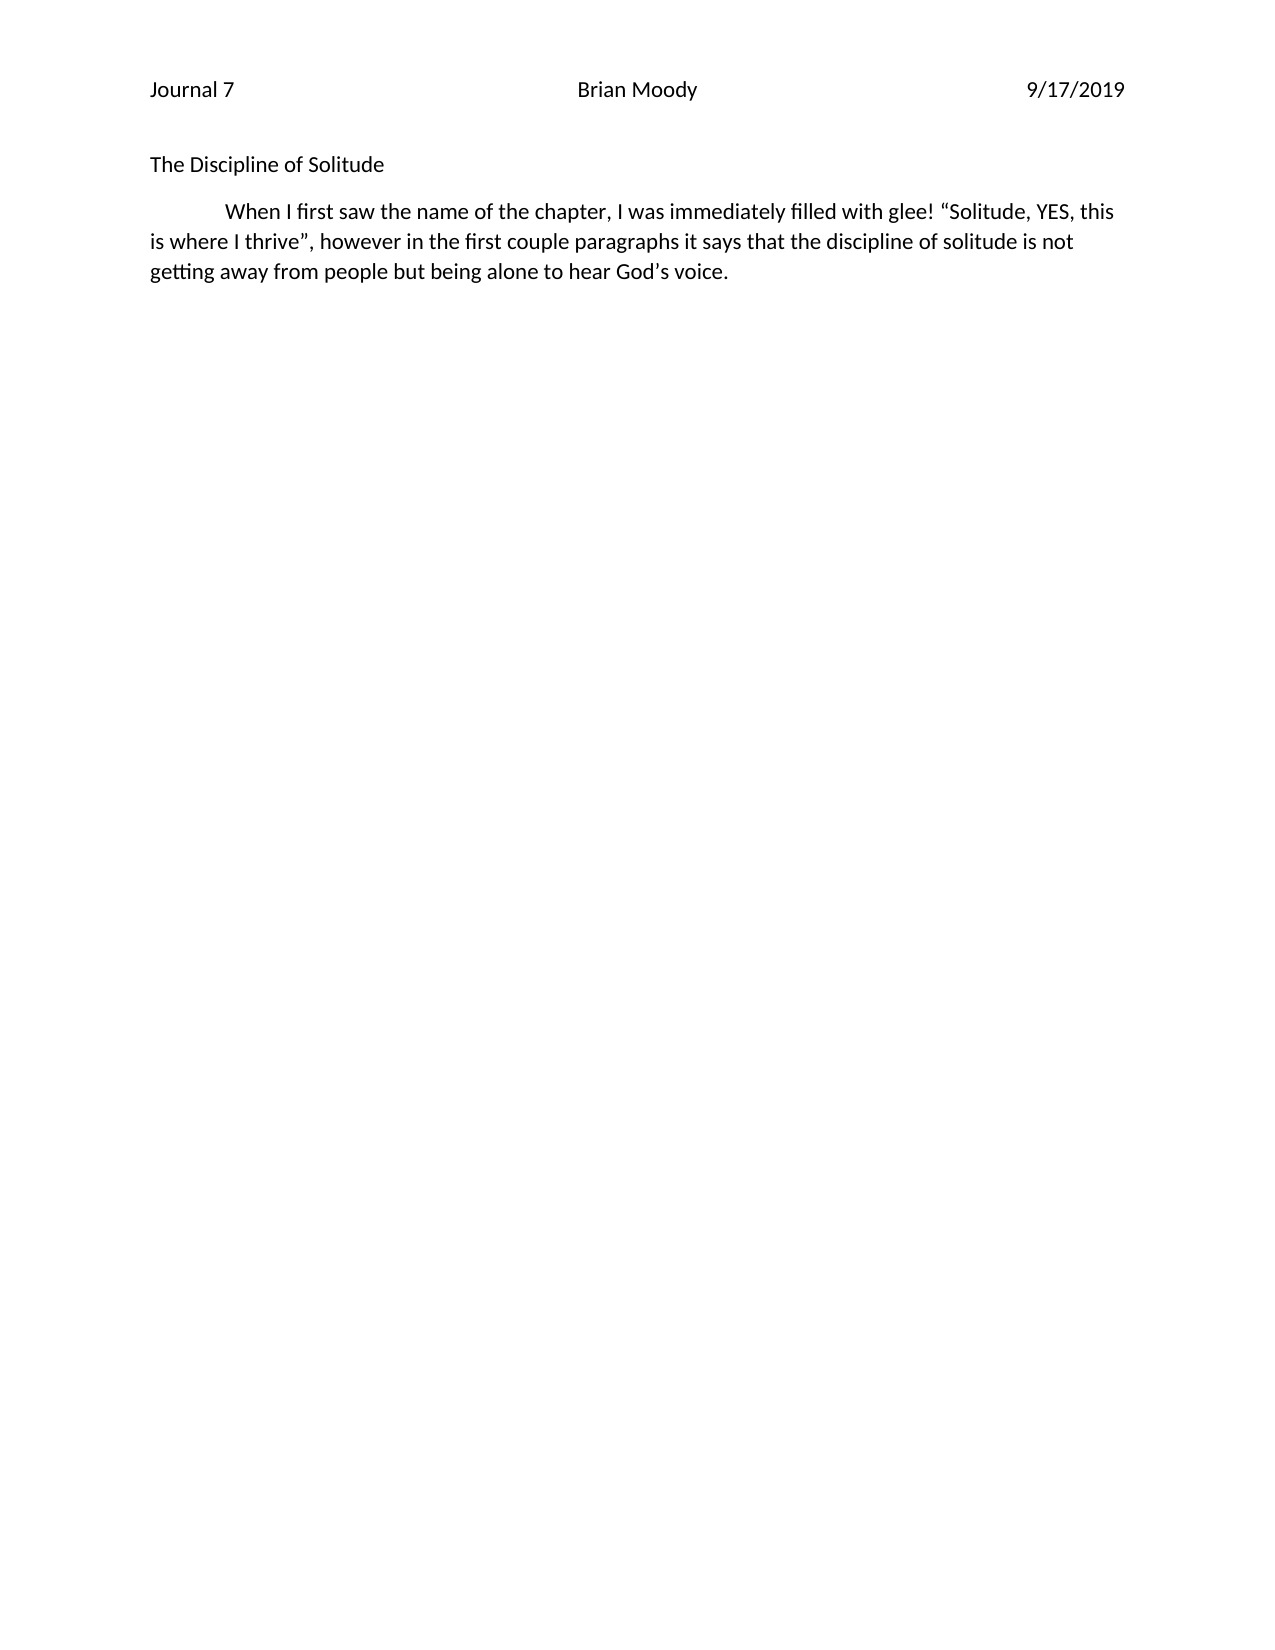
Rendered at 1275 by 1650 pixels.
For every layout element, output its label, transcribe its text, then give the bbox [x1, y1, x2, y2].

text When I first saw the name of the chapter, I was immediately filled with glee! “Solitude, YES, this is where I thrive”, however in the first couple paragraphs it says that the discipline of solitude is not getting away from people but being alone to hear God’s voice. [150, 197, 1125, 285]
text The Discipline of Solitude [150, 150, 1125, 178]
